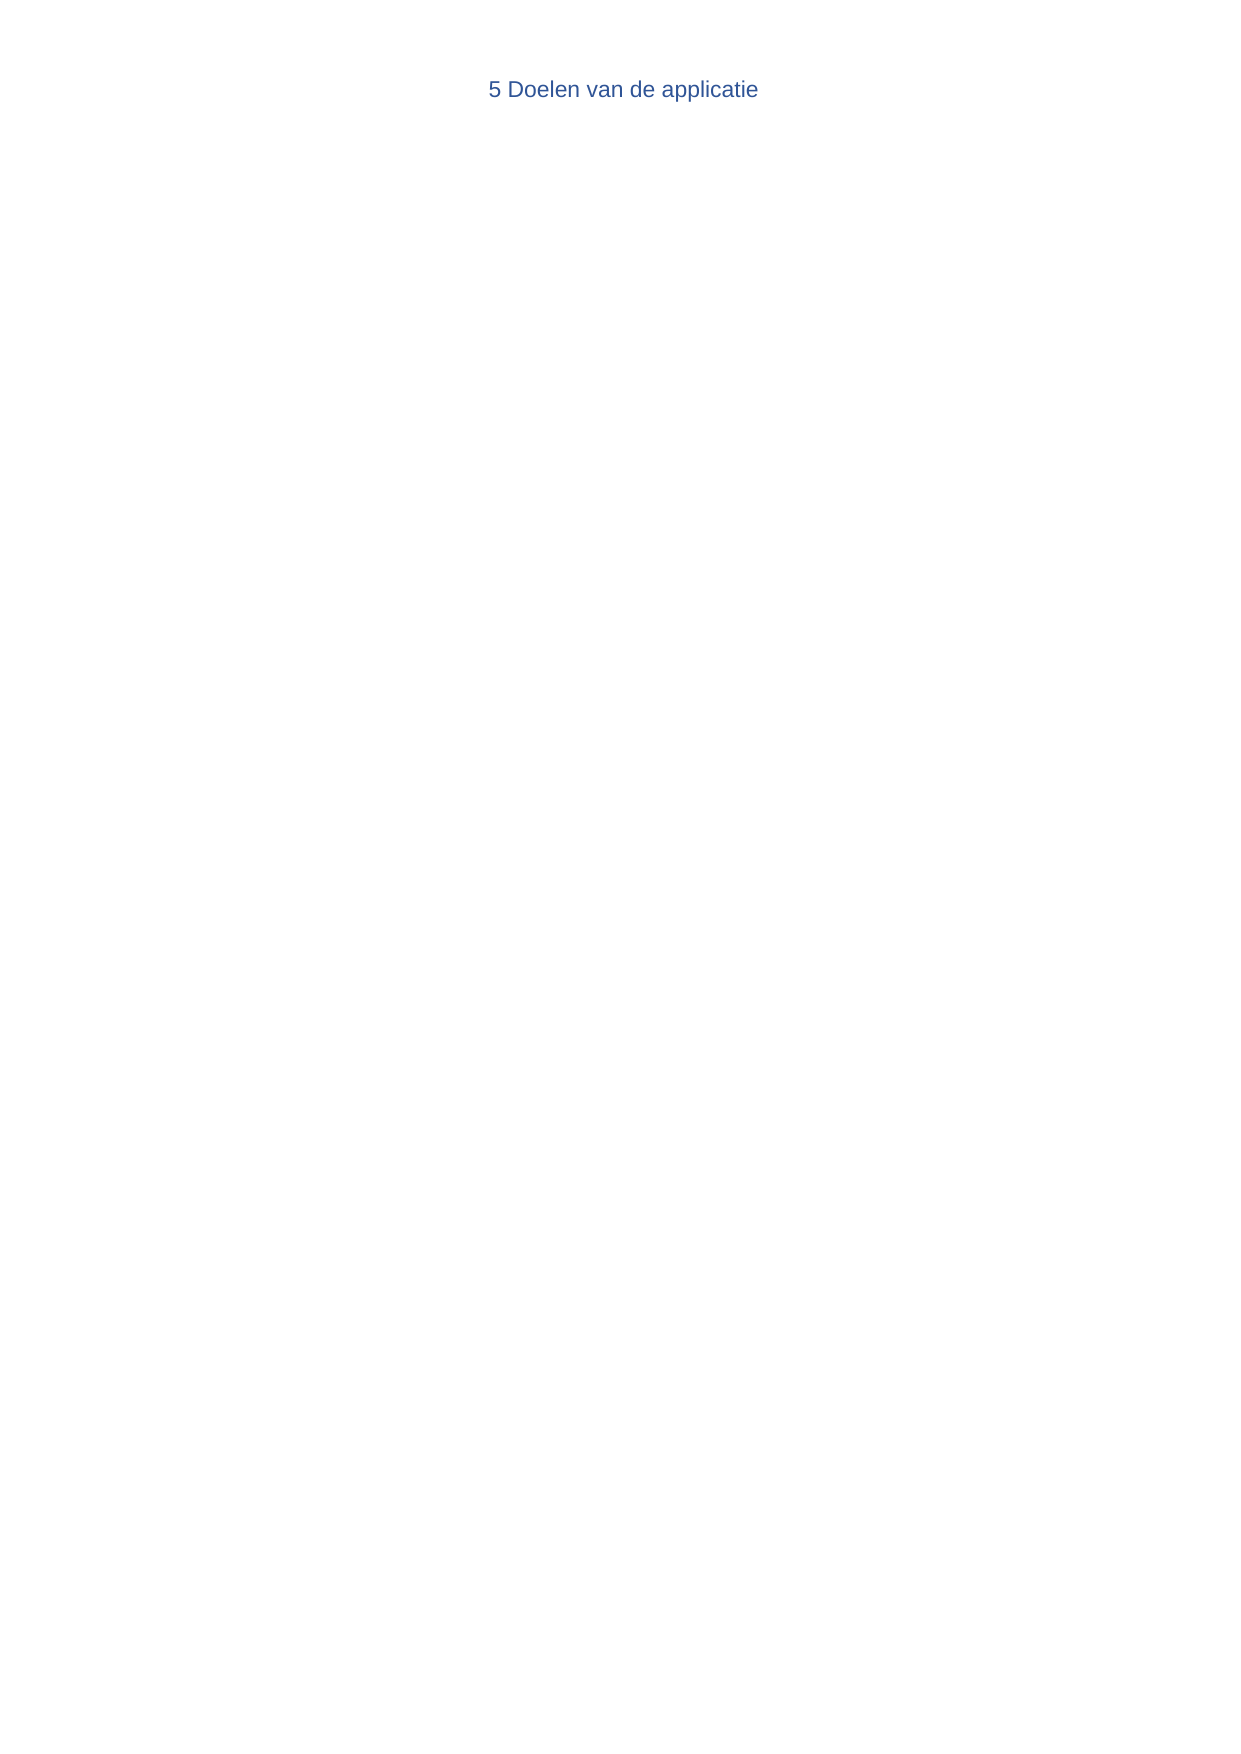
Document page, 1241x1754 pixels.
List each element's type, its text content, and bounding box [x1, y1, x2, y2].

subtitle 5 Doelen van de applicatie [118, 76, 1129, 102]
